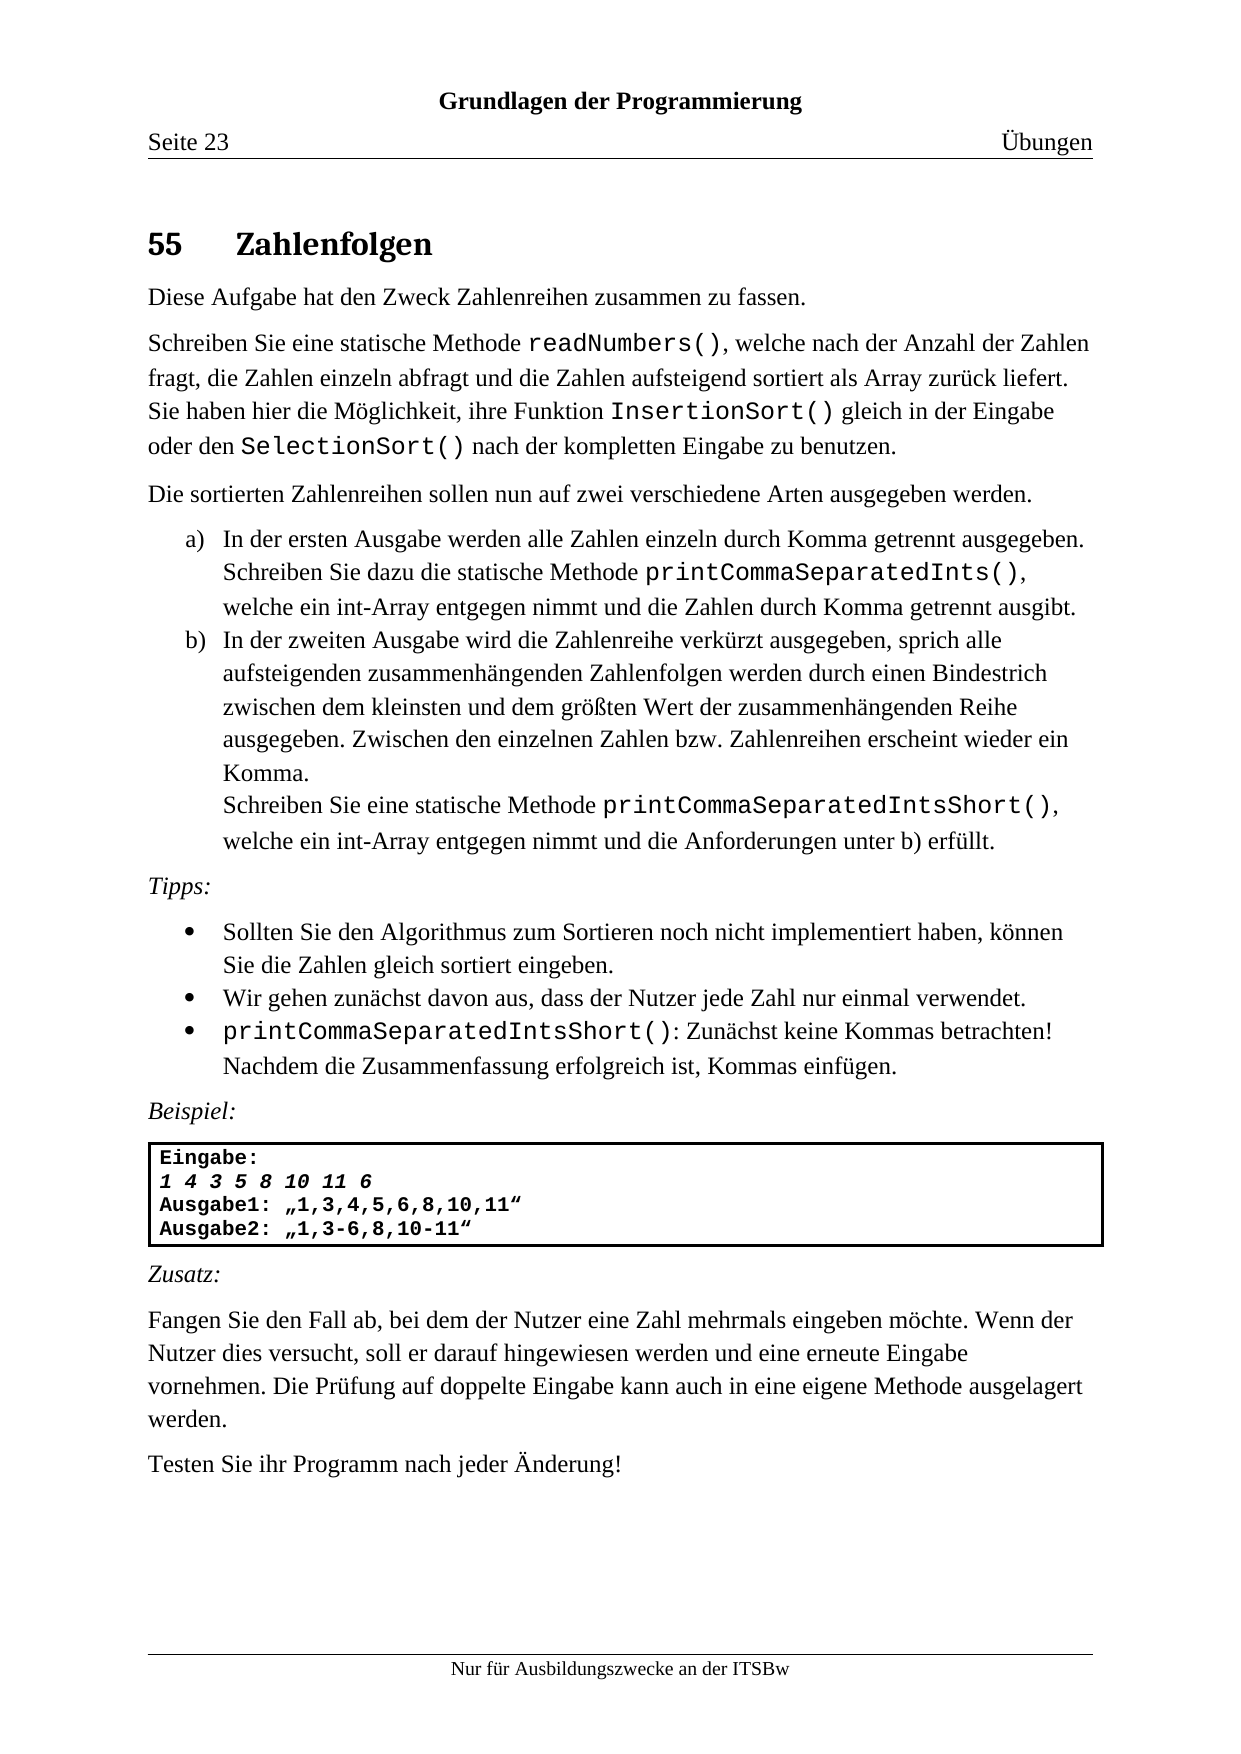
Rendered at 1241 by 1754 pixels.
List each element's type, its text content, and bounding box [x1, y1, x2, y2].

text Fangen Sie den Fall ab, bei dem der Nutzer eine Zahl mehrmals eingeben möchte. Wenn der Nutzer dies versucht, soll er darauf hingewiesen werden und eine erneute Eingabe vornehmen. Die Prüfung auf doppelte Eingabe kann auch in eine eigene Methode ausgelagert werden. [148, 1305, 1093, 1433]
list printCommaSeparatedIntsShort(): Zunächst keine Kommas betrachten! Nachdem die Zusammenfassung erfolgreich ist, Kommas einfügen. [185, 1016, 1093, 1080]
text Schreiben Sie eine statische Methode readNumbers(), welche nach der Anzahl der Zahlen fragt, die Zahlen einzeln abfragt und die Zahlen aufsteigend sortiert als Array zurück liefert. Sie haben hier die Möglichkeit, ihre Funktion InsertionSort() gleich in der Eingabe oder den SelectionSort() nach der kompletten Eingabe zu benutzen. [148, 328, 1093, 462]
text Ausgabe2: „1,3-6,8,10-11“ [151, 1213, 1101, 1244]
text Testen Sie ihr Programm nach jeder Änderung! [148, 1449, 1093, 1478]
list In der zweiten Ausgabe wird die Zahlenreihe verkürzt ausgegeben, sprich alle aufsteigenden zusammenhängenden Zahlenfolgen werden durch einen Bindestrich zwischen dem kleinsten und dem größten Wert der zusammenhängenden Reihe ausgegeben. Zwischen den einzelnen Zahlen bzw. Zahlenreihen erscheint wieder ein Komma. Schreiben Sie eine statische Methode printCommaSeparatedIntsShort(), welche ein int-Array entgegen nimmt und die Anforderungen unter b) erfüllt. [185, 626, 1093, 854]
text Eingabe: [151, 1145, 1101, 1166]
text Tipps: [148, 871, 1093, 900]
list Sollten Sie den Algorithmus zum Sortieren noch nicht implementiert haben, können Sie die Zahlen gleich sortiert eingeben. [185, 917, 1093, 978]
text Beispiel: [148, 1096, 1093, 1125]
subtitle Zahlenfolgen [148, 226, 1093, 264]
list Wir gehen zunächst davon aus, dass der Nutzer jede Zahl nur einmal verwendet. [185, 983, 1093, 1012]
text Diese Aufgabe hat den Zweck Zahlenreihen zusammen zu fassen. [148, 282, 1093, 311]
text Ausgabe1: „1,3,4,5,6,8,10,11“ [151, 1189, 1101, 1213]
text 1 4 3 5 8 10 11 6 [151, 1166, 1101, 1189]
list In der ersten Ausgabe werden alle Zahlen einzeln durch Komma getrennt ausgegeben. Schreiben Sie dazu die statische Methode printCommaSeparatedInts(), welche ein int-Array entgegen nimmt und die Zahlen durch Komma getrennt ausgibt. [185, 524, 1093, 621]
text Die sortierten Zahlenreihen sollen nun auf zwei verschiedene Arten ausgegeben werden. [148, 479, 1093, 508]
text Zusatz: [148, 1259, 1093, 1288]
